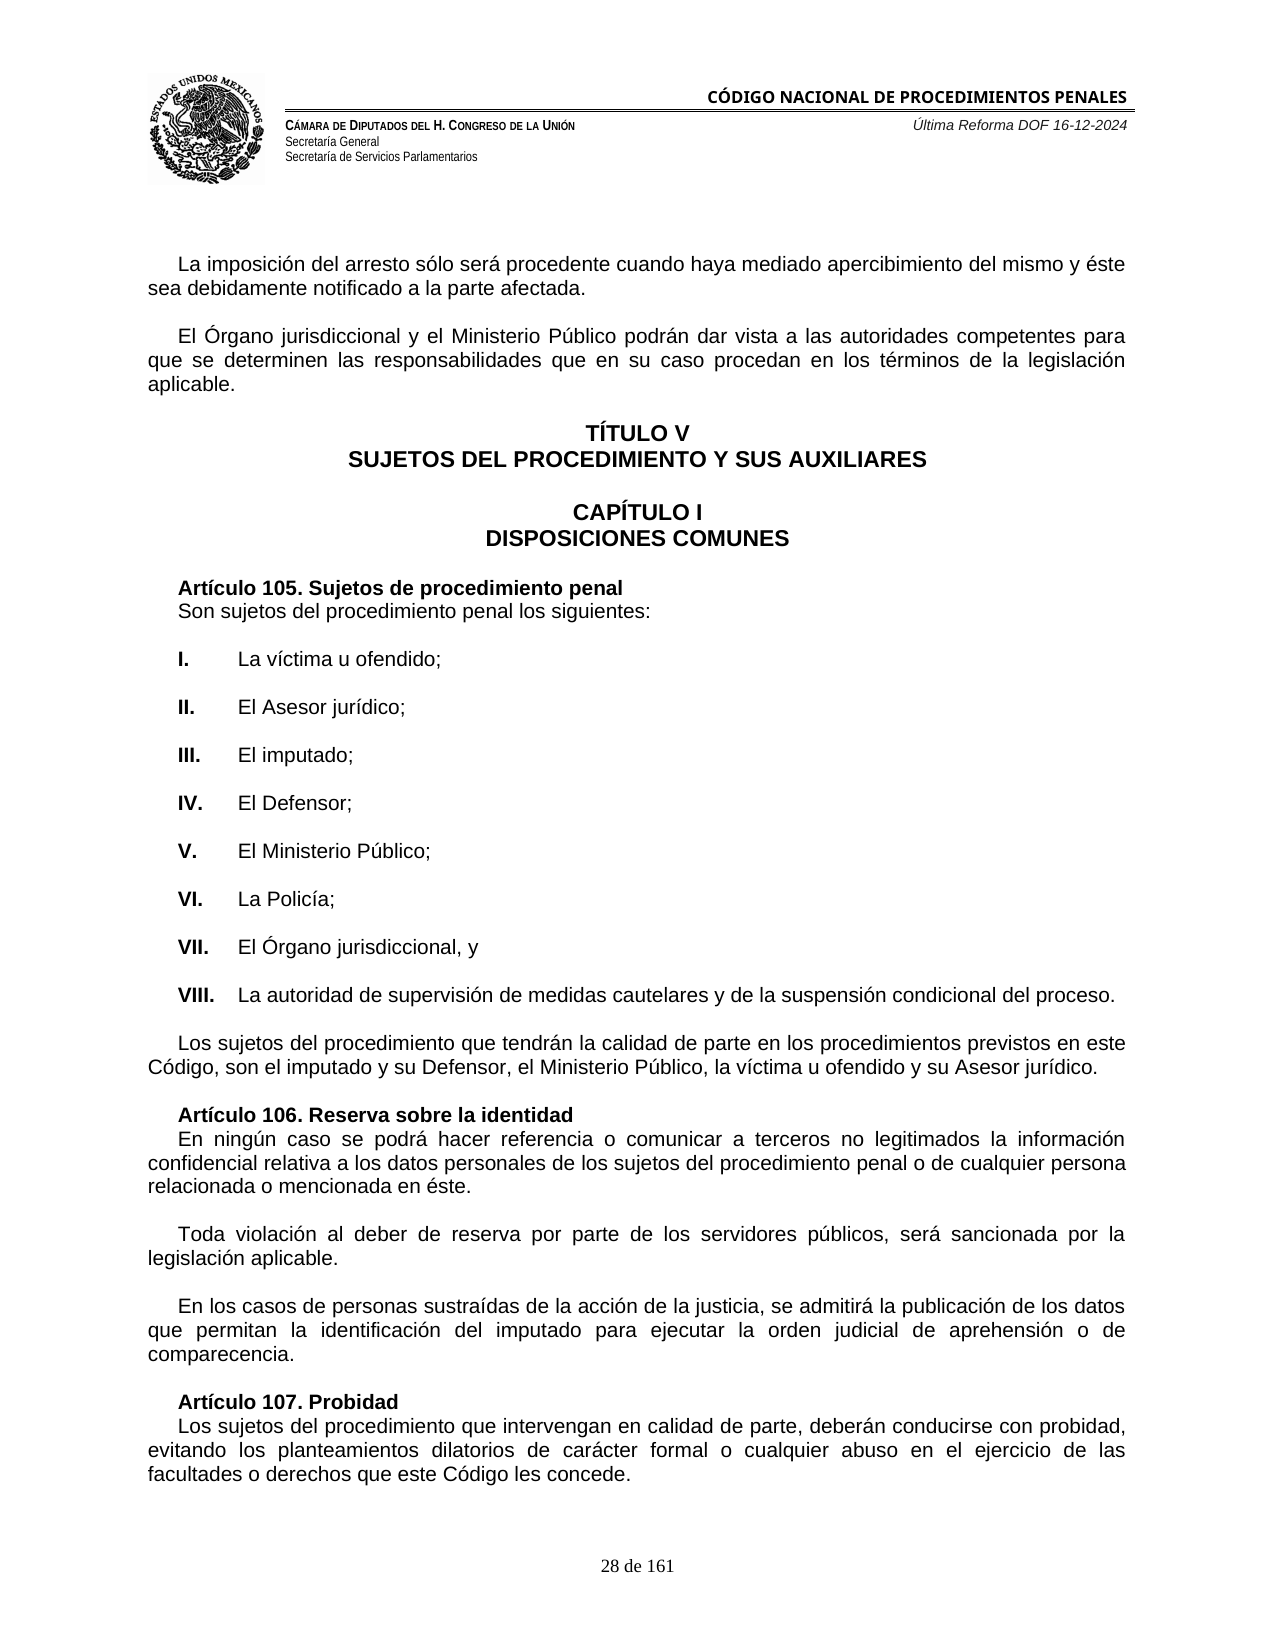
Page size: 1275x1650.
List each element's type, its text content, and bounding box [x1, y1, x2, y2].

text Artículo 107. Probidad [148, 1390, 1127, 1414]
text Los sujetos del procedimiento que tendrán la calidad de parte en los procedimientos previstos en este Código, son el imputado y su Defensor, el Ministerio Público, la víctima u ofendido y su Asesor jurídico. [148, 1031, 1127, 1078]
text CAPÍTULO I [148, 499, 1127, 525]
text V. El Ministerio Público; [178, 839, 1127, 863]
text I. La víctima u ofendido; [178, 647, 1127, 671]
text VI. La Policía; [178, 887, 1127, 911]
text Artículo 106. Reserva sobre la identidad [148, 1102, 1127, 1126]
text SUJETOS DEL PROCEDIMIENTO Y SUS AUXILIARES [148, 446, 1127, 472]
text III. El imputado; [178, 743, 1127, 767]
text En los casos de personas sustraídas de la acción de la justicia, se admitirá la publicación de los datos que permitan la identificación del imputado para ejecutar la orden judicial de aprehensión o de comparecencia. [148, 1294, 1127, 1366]
text DISPOSICIONES COMUNES [148, 525, 1127, 551]
text Los sujetos del procedimiento que intervengan en calidad de parte, deberán conducirse con probidad, evitando los planteamientos dilatorios de carácter formal o cualquier abuso en el ejercicio de las facultades o derechos que este Código les concede. [148, 1414, 1127, 1486]
text El Órgano jurisdiccional y el Ministerio Público podrán dar vista a las autoridades competentes para que se determinen las responsabilidades que en su caso procedan en los términos de la legislación aplicable. [148, 324, 1127, 396]
text Artículo 105. Sujetos de procedimiento penal [148, 575, 1127, 599]
text En ningún caso se podrá hacer referencia o comunicar a terceros no legitimados la información confidencial relativa a los datos personales de los sujetos del procedimiento penal o de cualquier persona relacionada o mencionada en éste. [148, 1126, 1127, 1198]
text VIII. La autoridad de supervisión de medidas cautelares y de la suspensión condicional del proceso. [178, 983, 1127, 1007]
text Toda violación al deber de reserva por parte de los servidores públicos, será sancionada por la legislación aplicable. [148, 1222, 1127, 1270]
text La imposición del arresto sólo será procedente cuando haya mediado apercibimiento del mismo y éste sea debidamente notificado a la parte afectada. [148, 252, 1127, 300]
text TÍTULO V [148, 420, 1127, 446]
text VII. El Órgano jurisdiccional, y [178, 935, 1127, 959]
text II. El Asesor jurídico; [178, 695, 1127, 719]
text Son sujetos del procedimiento penal los siguientes: [148, 599, 1127, 623]
text IV. El Defensor; [178, 791, 1127, 815]
